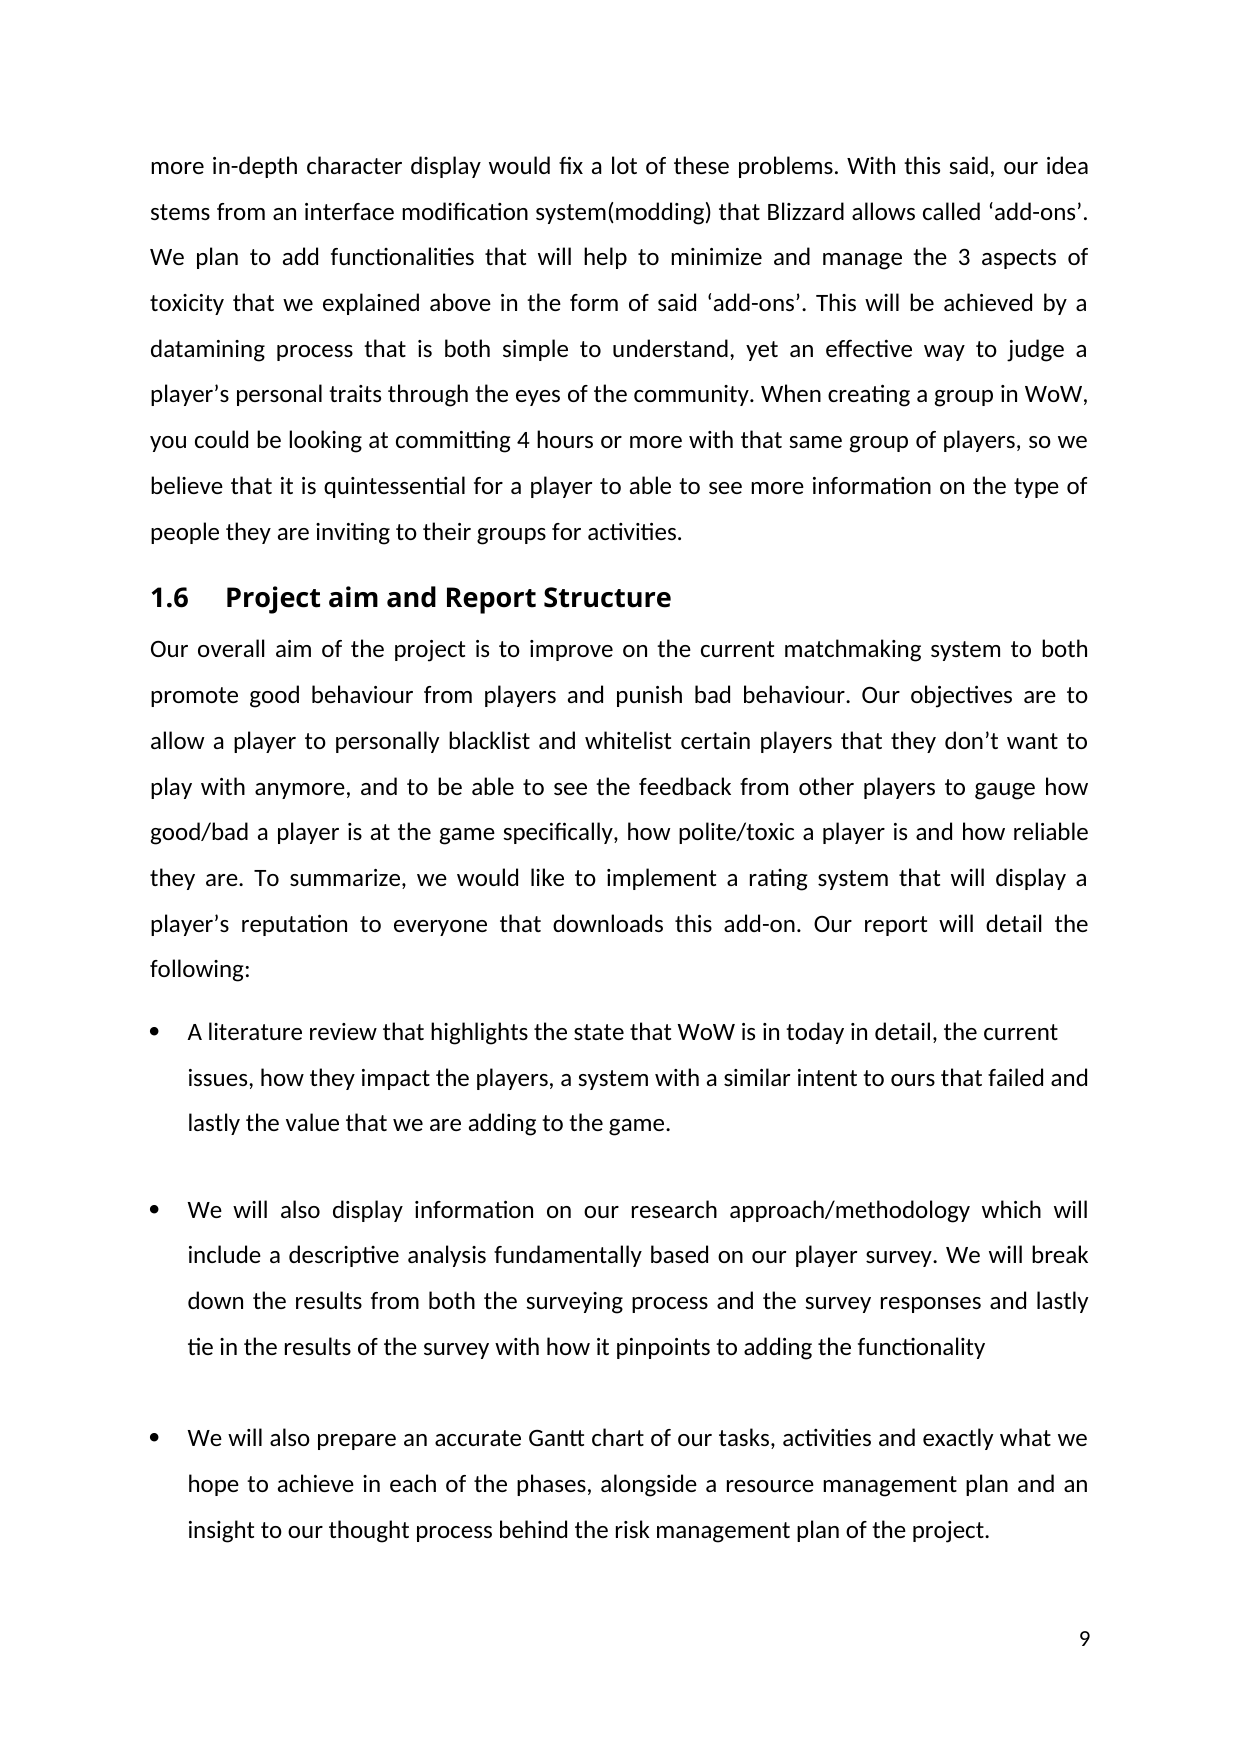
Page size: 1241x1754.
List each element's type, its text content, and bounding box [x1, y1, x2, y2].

list We will also prepare an accurate Gantt chart of our tasks, activities and exactly what we hope to achieve in each of the phases, alongside a resource management plan and an insight to our thought process behind the risk management plan of the project. [150, 1423, 1090, 1544]
text Our overall aim of the project is to improve on the current matchmaking system to both promote good behaviour from players and punish bad behaviour. Our objectives are to allow a player to personally blacklist and whitelist certain players that they don’t want to play with anymore, and to be able to see the feedback from other players to gauge how good/bad a player is at the game specifically, how polite/toxic a player is and how reliable they are. To summarize, we would like to implement a rating system that will display a player’s reputation to everyone that downloads this add-on. Our report will detail the following: [150, 633, 1090, 984]
list We will also display information on our research approach/methodology which will include a descriptive analysis fundamentally based on our player survey. We will break down the results from both the surveying process and the survey responses and lastly tie in the results of the survey with how it pinpoints to adding the functionality [150, 1194, 1090, 1362]
subtitle Project aim and Report Structure [150, 578, 1090, 615]
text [150, 150, 1090, 546]
list A literature review that highlights the state that WoW is in today in detail, the current issues, how they impact the players, a system with a similar intent to ours that failed and lastly the value that we are adding to the game. [150, 1016, 1090, 1180]
